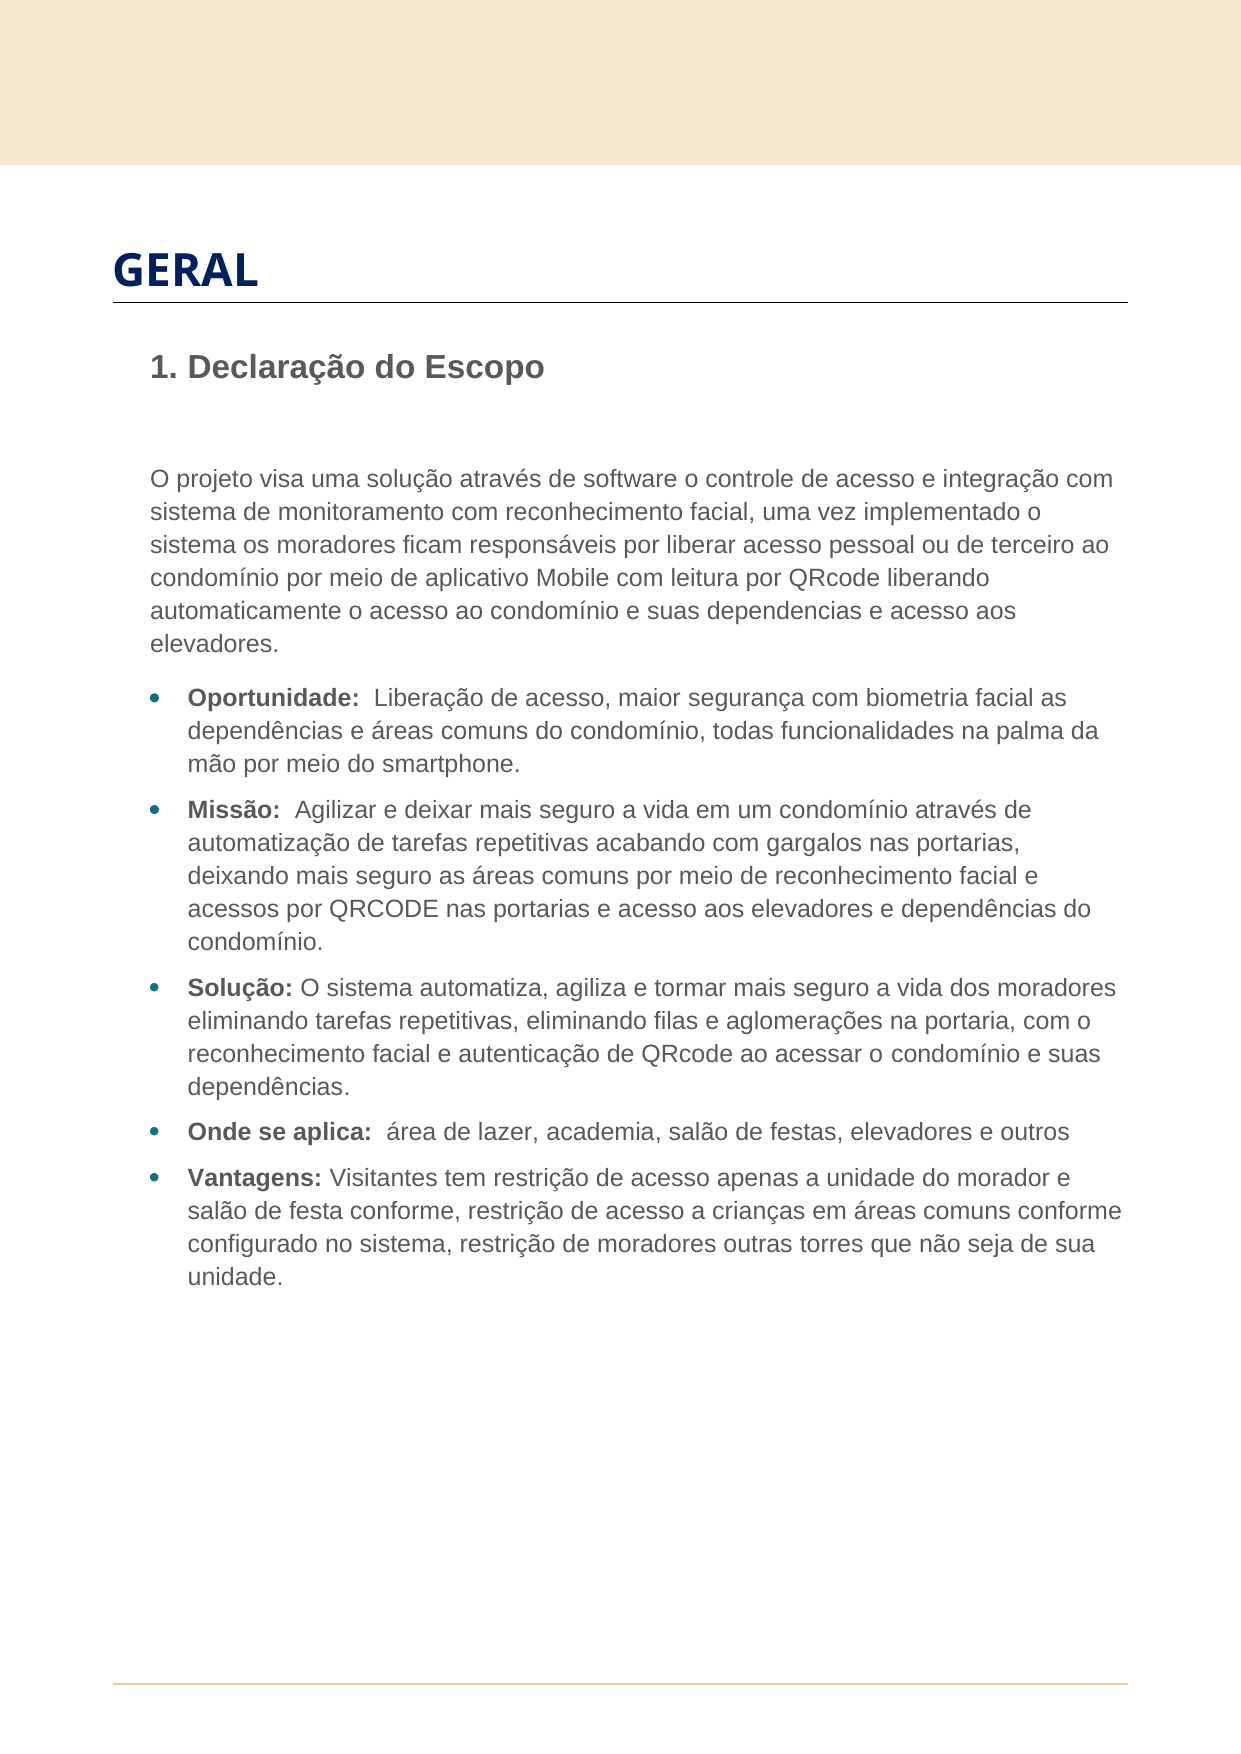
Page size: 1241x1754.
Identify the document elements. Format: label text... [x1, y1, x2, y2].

list Liberação de acesso, maior segurança com biometria facial as dependências e áreas comuns do condomínio, todas funcionalidades na palma da mão por meio do smartphone. [150, 683, 1128, 778]
list Agilizar e deixar mais seguro a vida em um condomínio através de automatização de tarefas repetitivas acabando com gargalos nas portarias, deixando mais seguro as áreas comuns por meio de reconhecimento facial e acessos por QRCODE nas portarias e acesso aos elevadores e dependências do condomínio. [150, 795, 1128, 956]
list Declaração do Escopo [150, 347, 1128, 386]
list O sistema automatiza, agiliza e tormar mais seguro a vida dos moradores eliminando tarefas repetitivas, eliminando filas e aglomerações na portaria, com o reconhecimento facial e autenticação de QRcode ao acessar o condomínio e suas dependências. [150, 973, 1128, 1101]
list Onde se aplica: área de lazer, academia, salão de festas, elevadores e outros [150, 1117, 1128, 1146]
list O projeto visa uma solução através de software o controle de acesso e integração com sistema de monitoramento com reconhecimento facial, uma vez implementado o sistema os moradores ficam responsáveis por liberar acesso pessoal ou de terceiro ao condomínio por meio de aplicativo Mobile com leitura por QRcode liberando automaticamente o acesso ao condomínio e suas dependencias e acesso aos elevadores. [150, 464, 1128, 658]
list Vantagens: Visitantes tem restrição de acesso apenas a unidade do morador e salão de festa conforme, restrição de acesso a crianças em áreas comuns conforme configurado no sistema, restrição de moradores outras torres que não seja de sua unidade. [150, 1163, 1128, 1291]
text GERAL [112, 237, 1128, 303]
